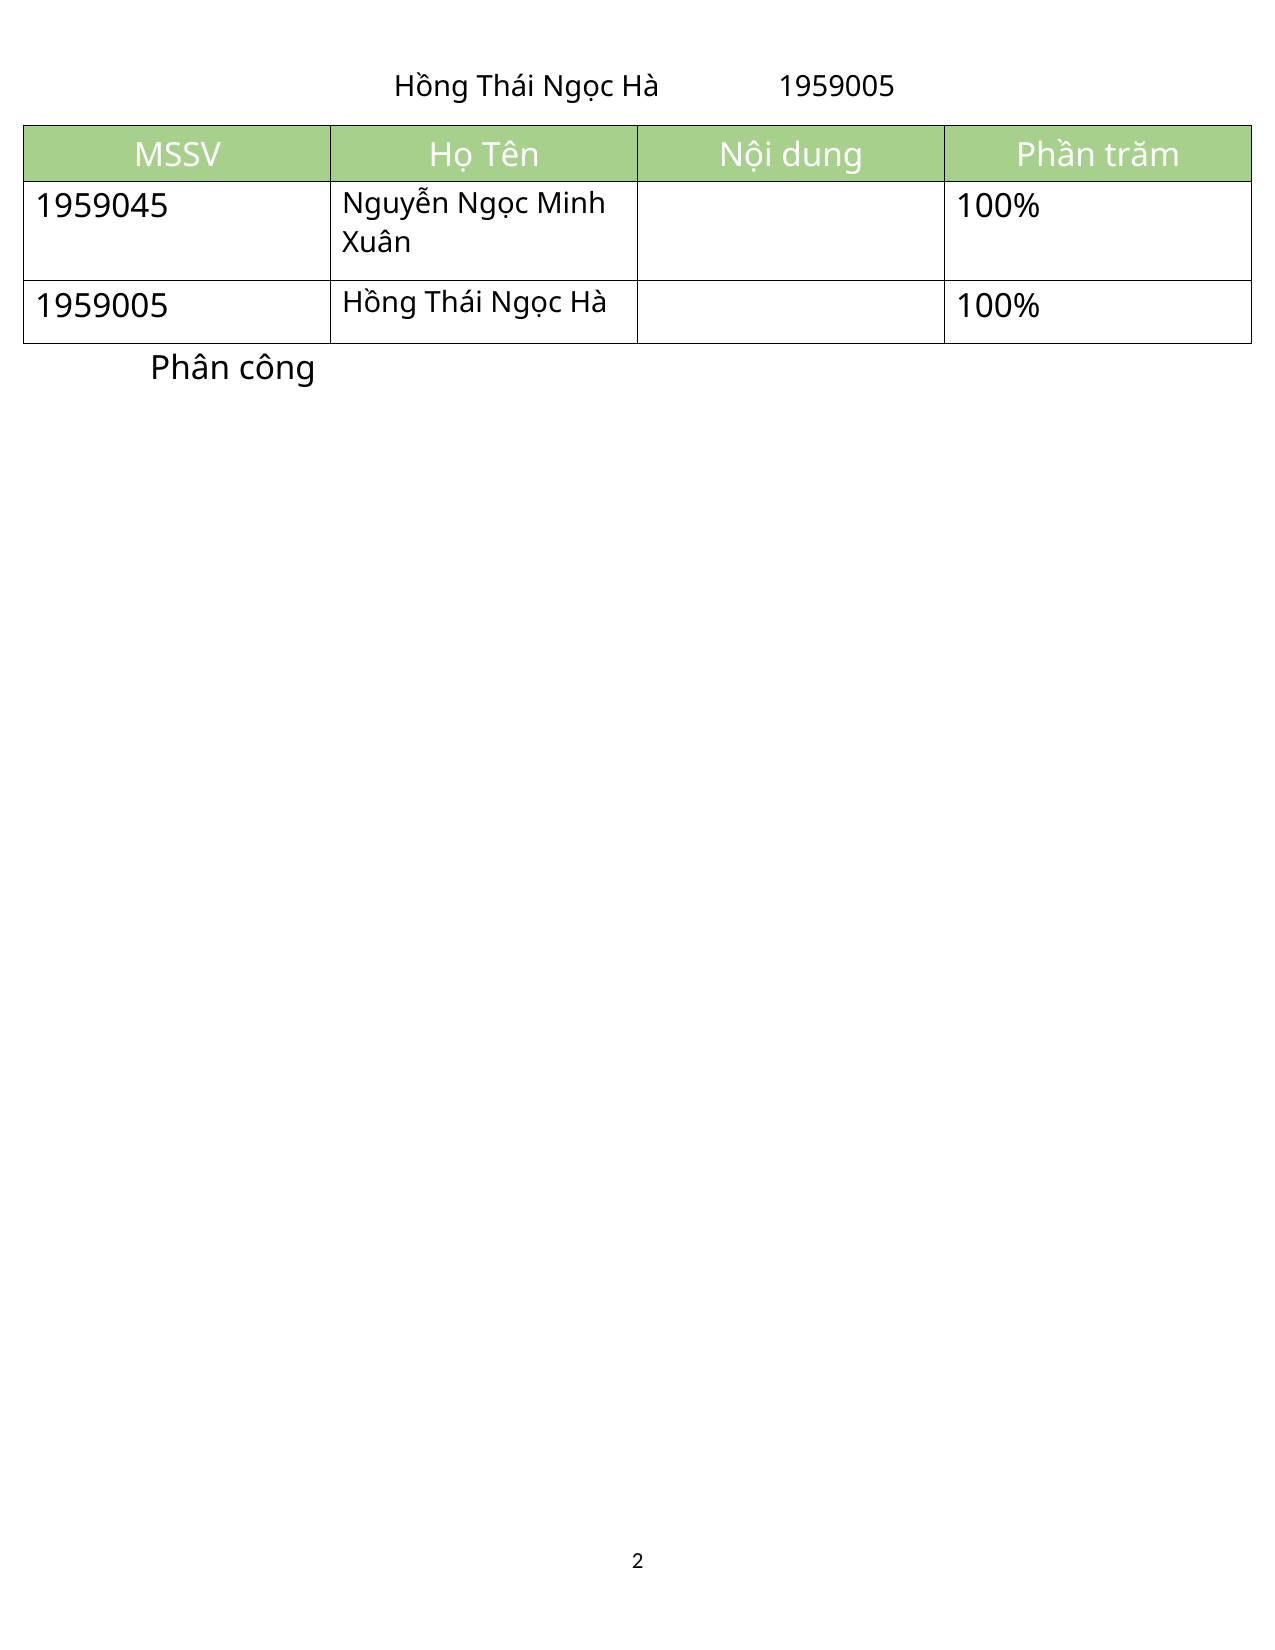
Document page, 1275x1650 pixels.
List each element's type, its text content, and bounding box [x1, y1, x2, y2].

table_header Phần trăm [945, 126, 1251, 181]
table_cell 100% [945, 281, 1251, 343]
table_cell [638, 281, 944, 343]
table_cell [638, 182, 944, 280]
text Hồng Thái Ngọc Hà 1959005 [150, 66, 1125, 105]
text Phân công [150, 344, 1125, 389]
table_cell 100% [945, 182, 1251, 280]
table_cell 1959005 [24, 281, 330, 343]
table_cell 1959045 [24, 182, 330, 280]
table_header Nội dung [638, 126, 944, 181]
table_header Họ Tên [331, 126, 637, 181]
table_header MSSV [24, 126, 330, 181]
table_cell Nguyễn Ngọc Minh Xuân [331, 182, 637, 280]
table_cell Hồng Thái Ngọc Hà [331, 281, 637, 343]
